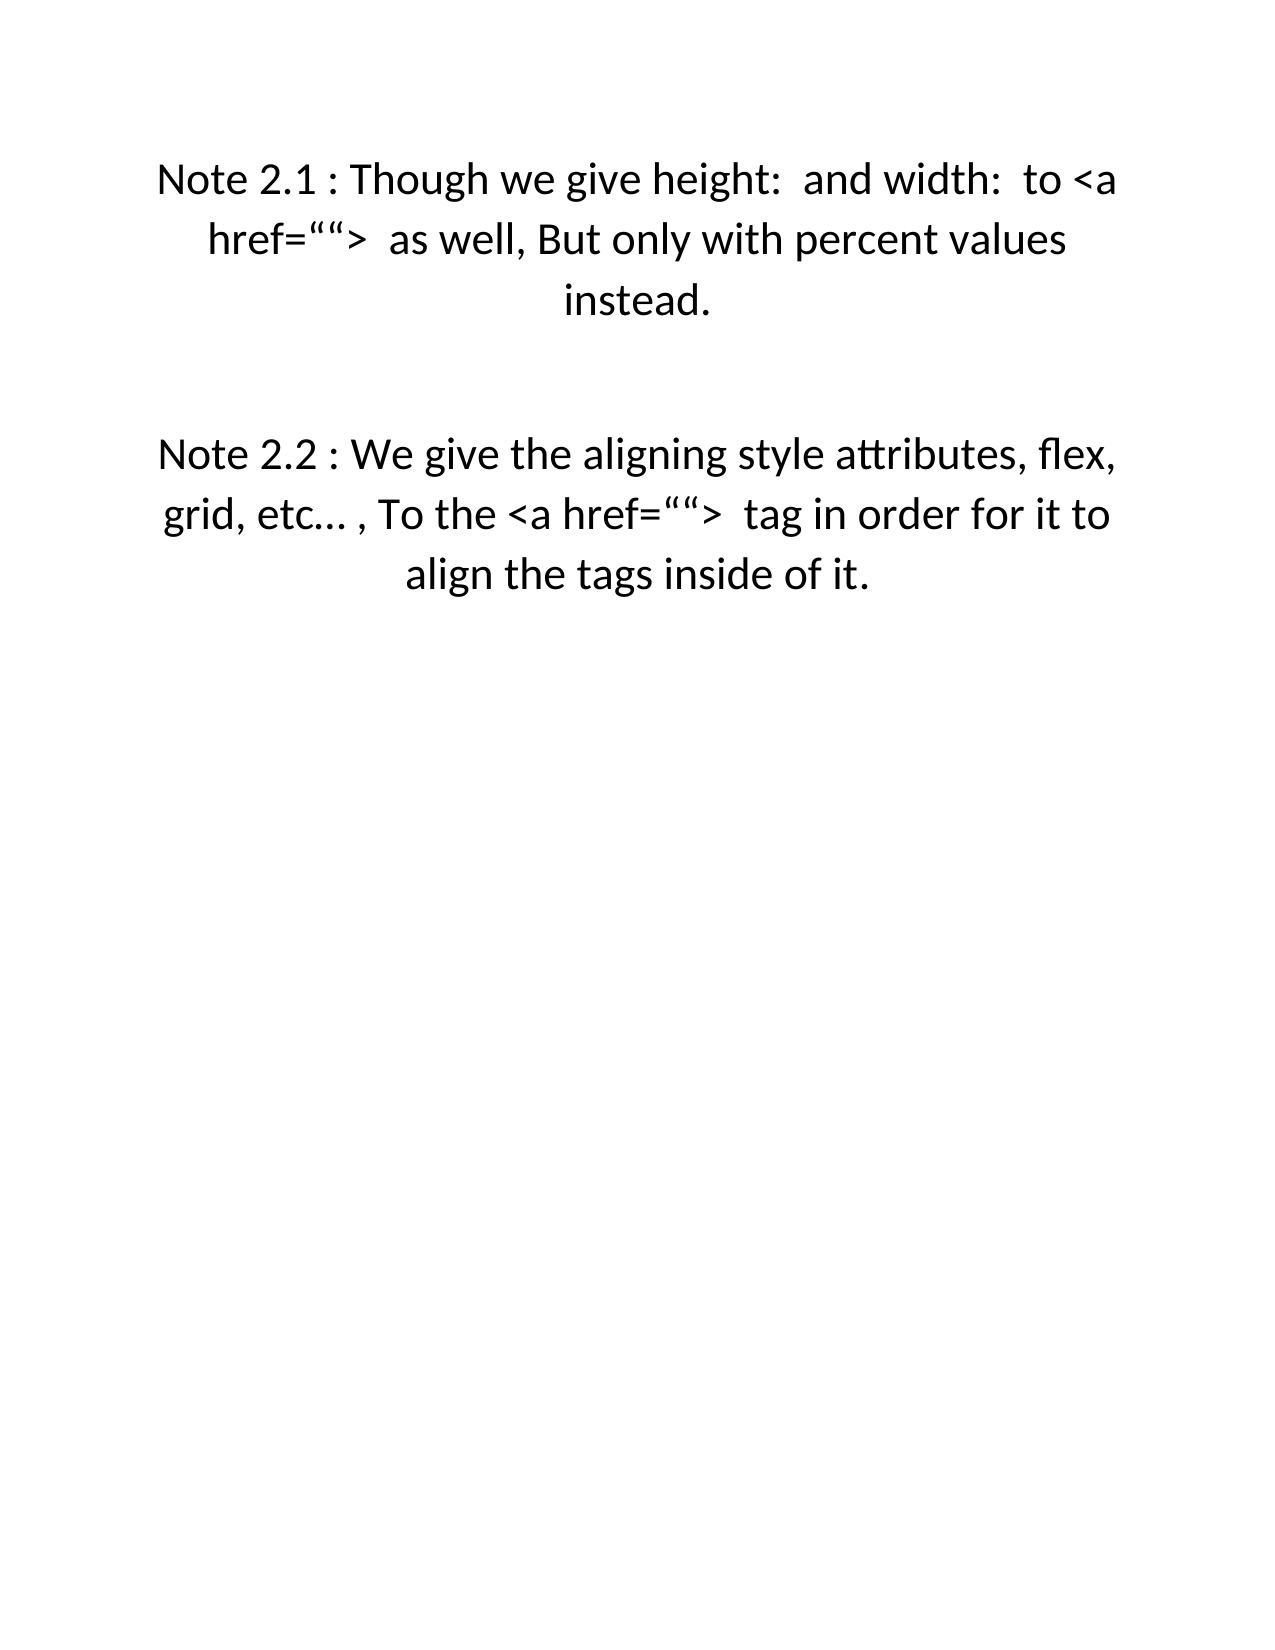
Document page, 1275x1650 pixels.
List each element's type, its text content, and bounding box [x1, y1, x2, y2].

text Note 2.1 : Though we give height: and width: to <a href=““> as well, But only with percent values instead. [150, 150, 1125, 327]
text Note 2.2 : We give the aligning style attributes, flex, grid, etc… , To the <a href=““> tag in order for it to align the tags inside of it. [150, 424, 1125, 601]
